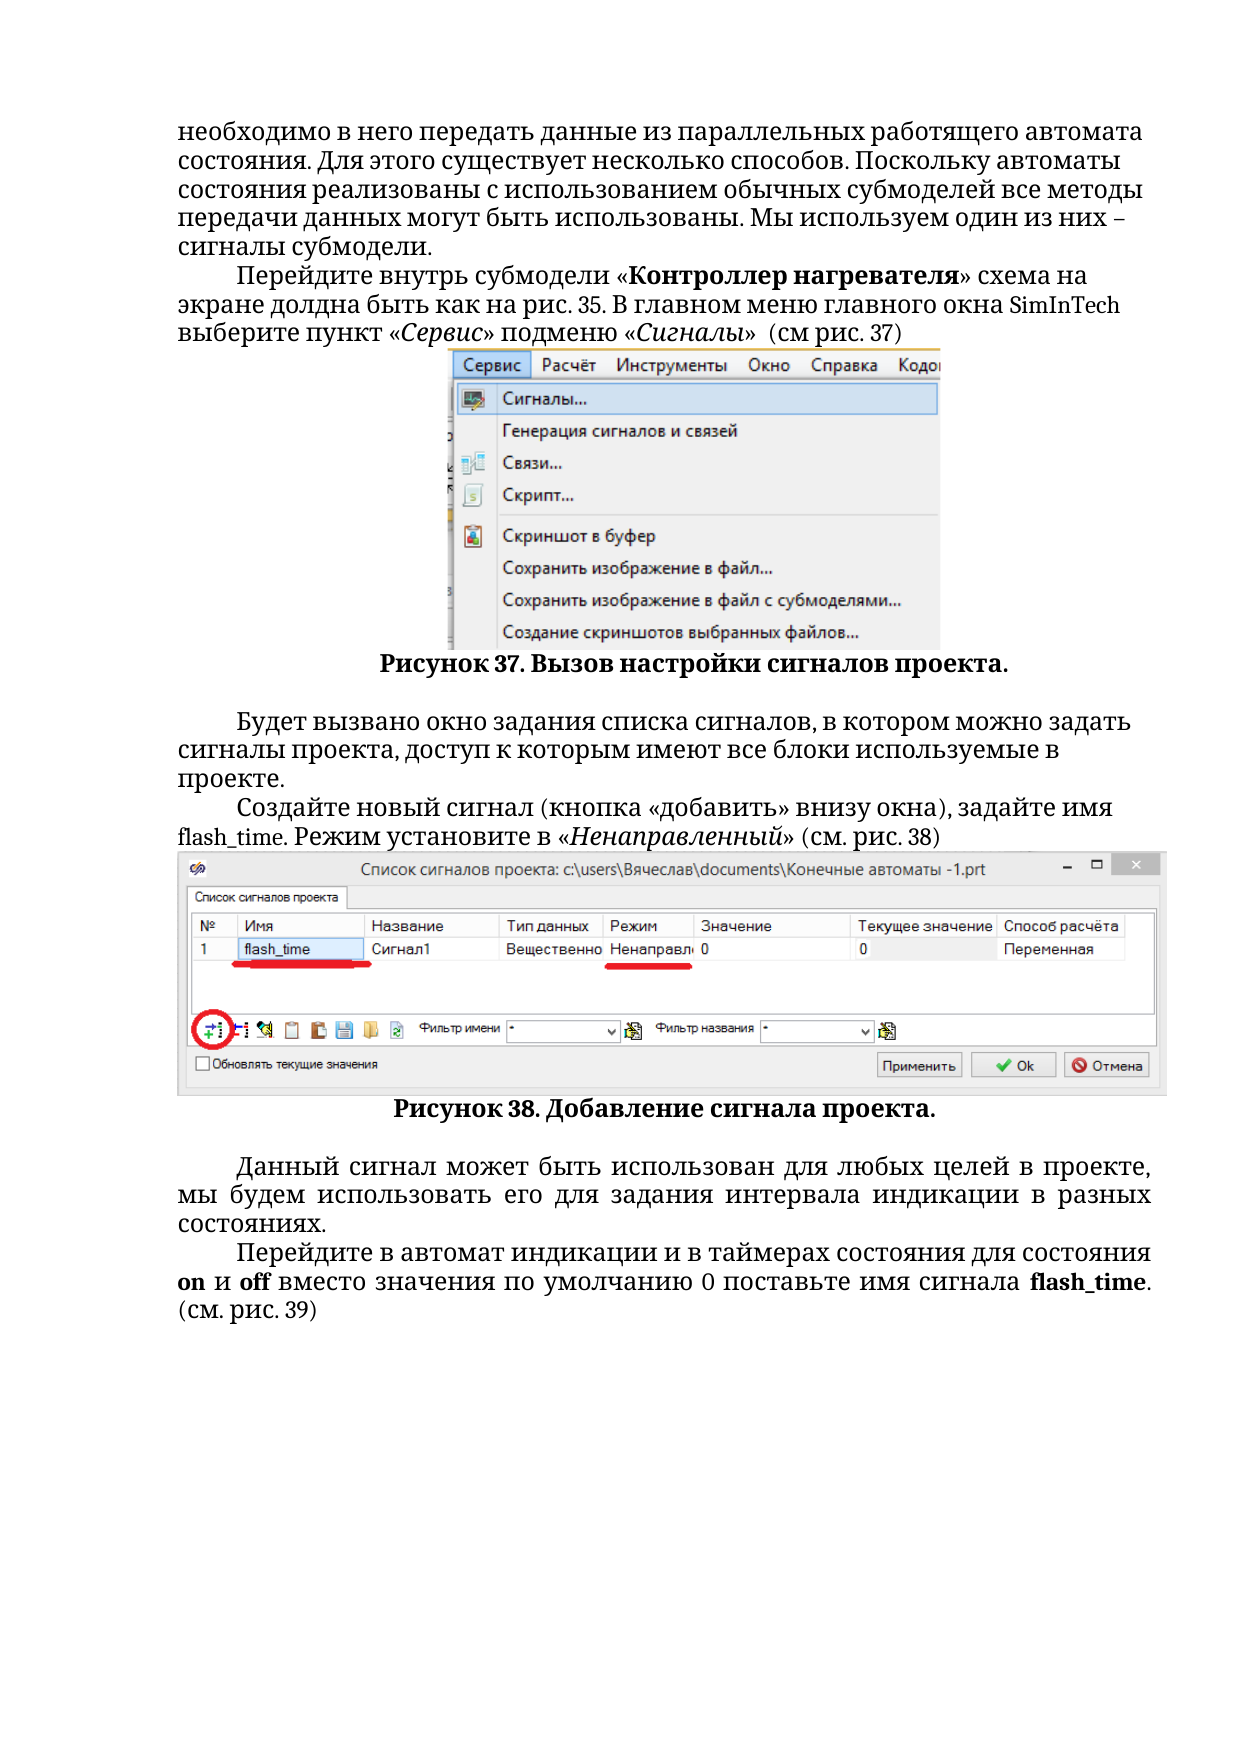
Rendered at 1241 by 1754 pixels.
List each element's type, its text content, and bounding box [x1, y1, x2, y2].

list Будет вызвано окно задания списка сигналов, в котором можно задать сигналы проекта, доступ к которым имеют все блоки используемые в проекте. [177, 707, 1152, 794]
list Перейдите внутрь субмодели «Контроллер нагревателя» схема на экране долдна быть как на рис. 35. В главном меню главного окна SimInTech выберите пункт «Сервис» подменю «Сигналы» (см рис. 37) [177, 262, 1152, 348]
picture [177, 851, 1167, 1096]
list Данный сигнал может быть использован для любых целей в проекте, мы будем использовать его для задания интервала индикации в разных состояниях. [177, 1153, 1152, 1239]
list Рисунок 37. Вызов настройки сигналов проекта. [177, 650, 1152, 679]
list Создайте новый сигнал (кнопка «добавить» внизу окна), задайте имя flash_time. Режим установите в «Ненаправленный» (см. рис. 38) [177, 794, 1152, 851]
list Перейдите в автомат индикации и в таймерах состояния для состояния on и off вместо значения по умолчанию 0 поставьте имя сигнала flash_time. (см. рис. 39) [177, 1239, 1152, 1325]
picture [447, 348, 941, 650]
list Рисунок 38. Добавление сигнала проекта. [177, 1096, 1152, 1124]
